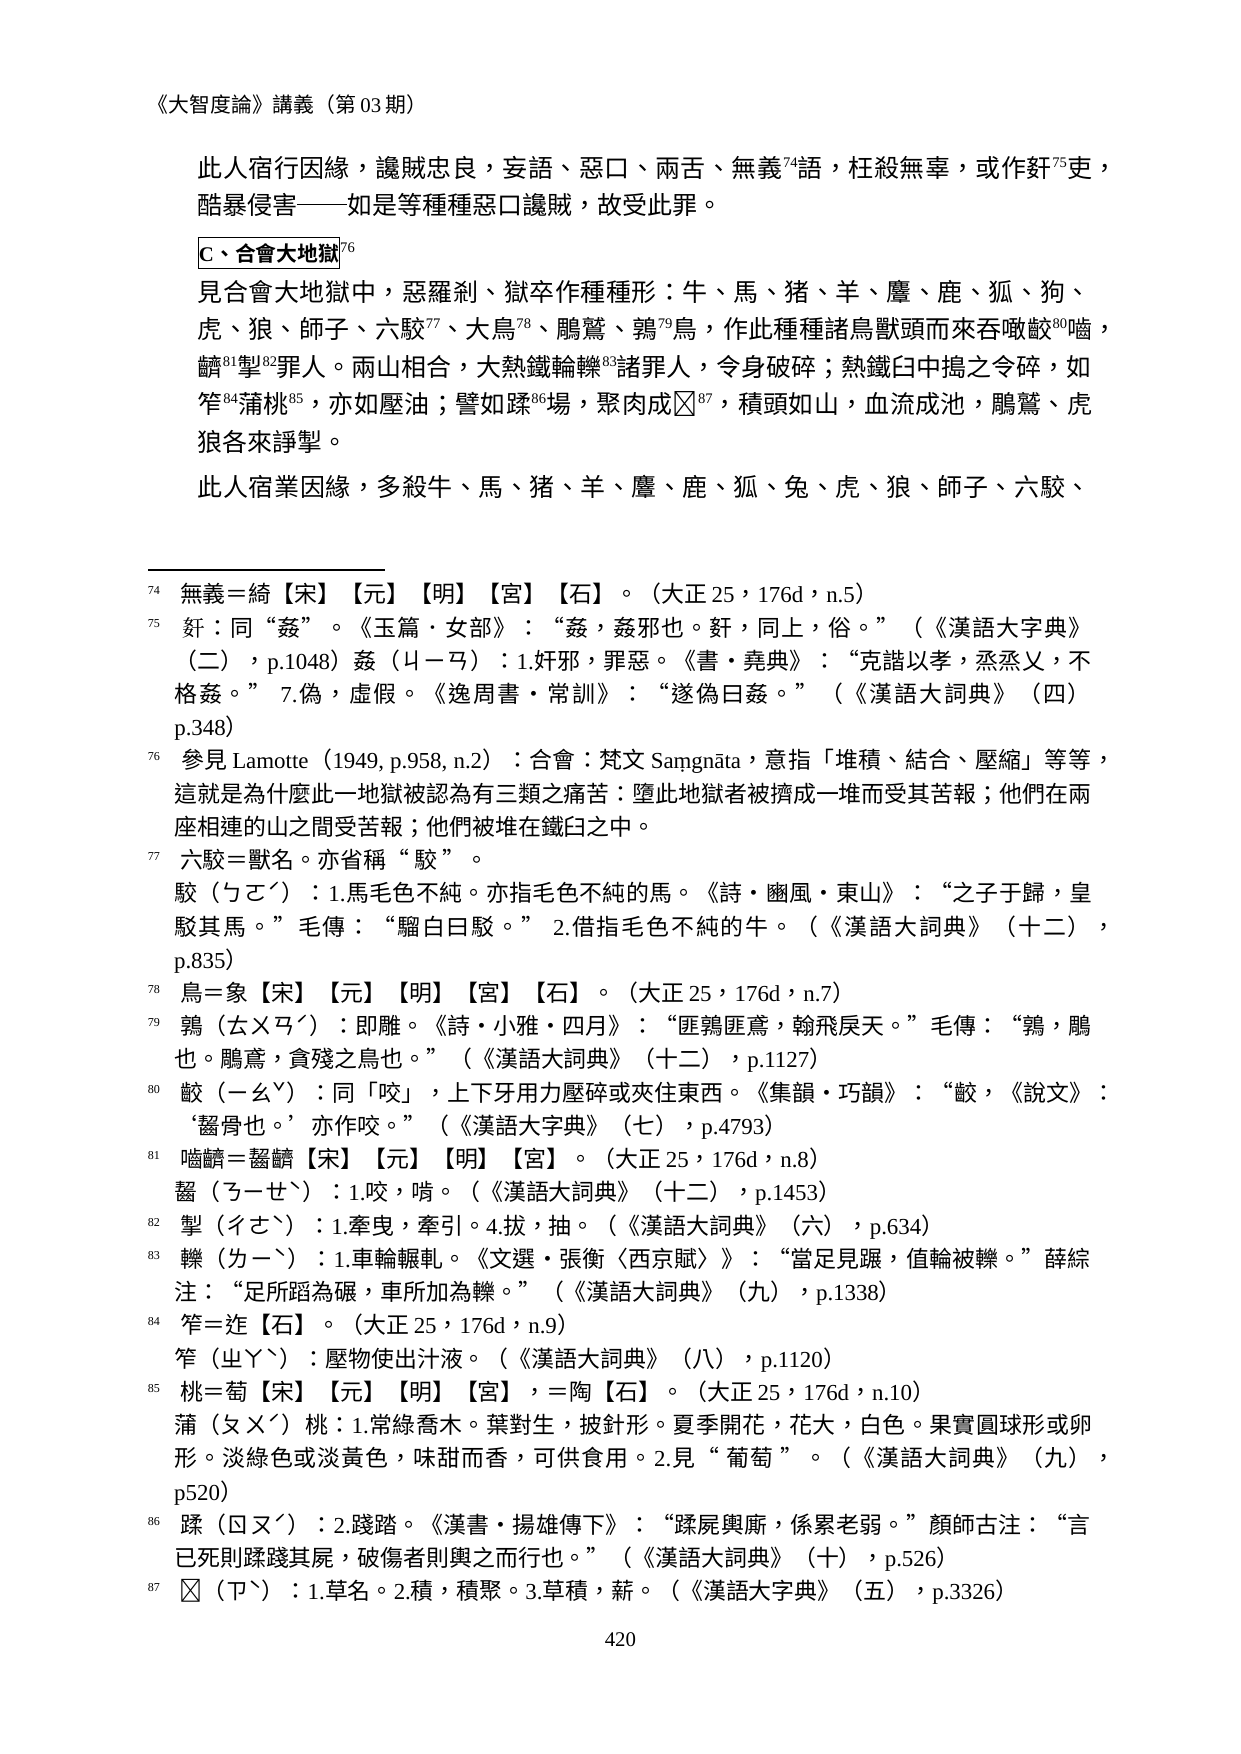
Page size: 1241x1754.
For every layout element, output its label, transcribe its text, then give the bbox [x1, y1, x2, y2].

text 此人宿行因緣，讒賊忠良，妄語、惡口、兩舌、無義語，枉殺無辜，或作姧吏，酷暴侵害──如是等種種惡口讒賊，故受此罪。 [198, 148, 1092, 223]
text 此人宿業因緣，多殺牛、馬、猪、羊、麞、鹿、狐、兔、虎、狼、師子、六駮、大鳥、眾鳥，如是等種種鳥獸多殘賊故，還為此眾鳥獸頭來害罪人；又以力勢相陵，枉壓羸弱，受兩山相合罪；慳貪、瞋恚，愚癡、怖畏故，斷事輕重，不以正理，或破正道，轉易正法，受熱鐵輪轢，熱鐵臼搗。 [198, 466, 1092, 504]
text C、合會大地獄 [198, 234, 1092, 271]
text 見合會大地獄中，惡羅剎、獄卒作種種形：牛、馬、猪、羊、麞、鹿、狐、狗、虎、狼、師子、六駮、大鳥、鵰鷲、鶉鳥，作此種種諸鳥獸頭而來吞噉齩嚙，䶩掣罪人。兩山相合，大熱鐵輪轢諸罪人，令身破碎；熱鐵臼中搗之令碎，如笮蒲桃，亦如壓油；譬如蹂場，聚肉成𧂐，積頭如山，血流成池，鵰鷲、虎狼各來諍掣。 [198, 271, 1092, 459]
